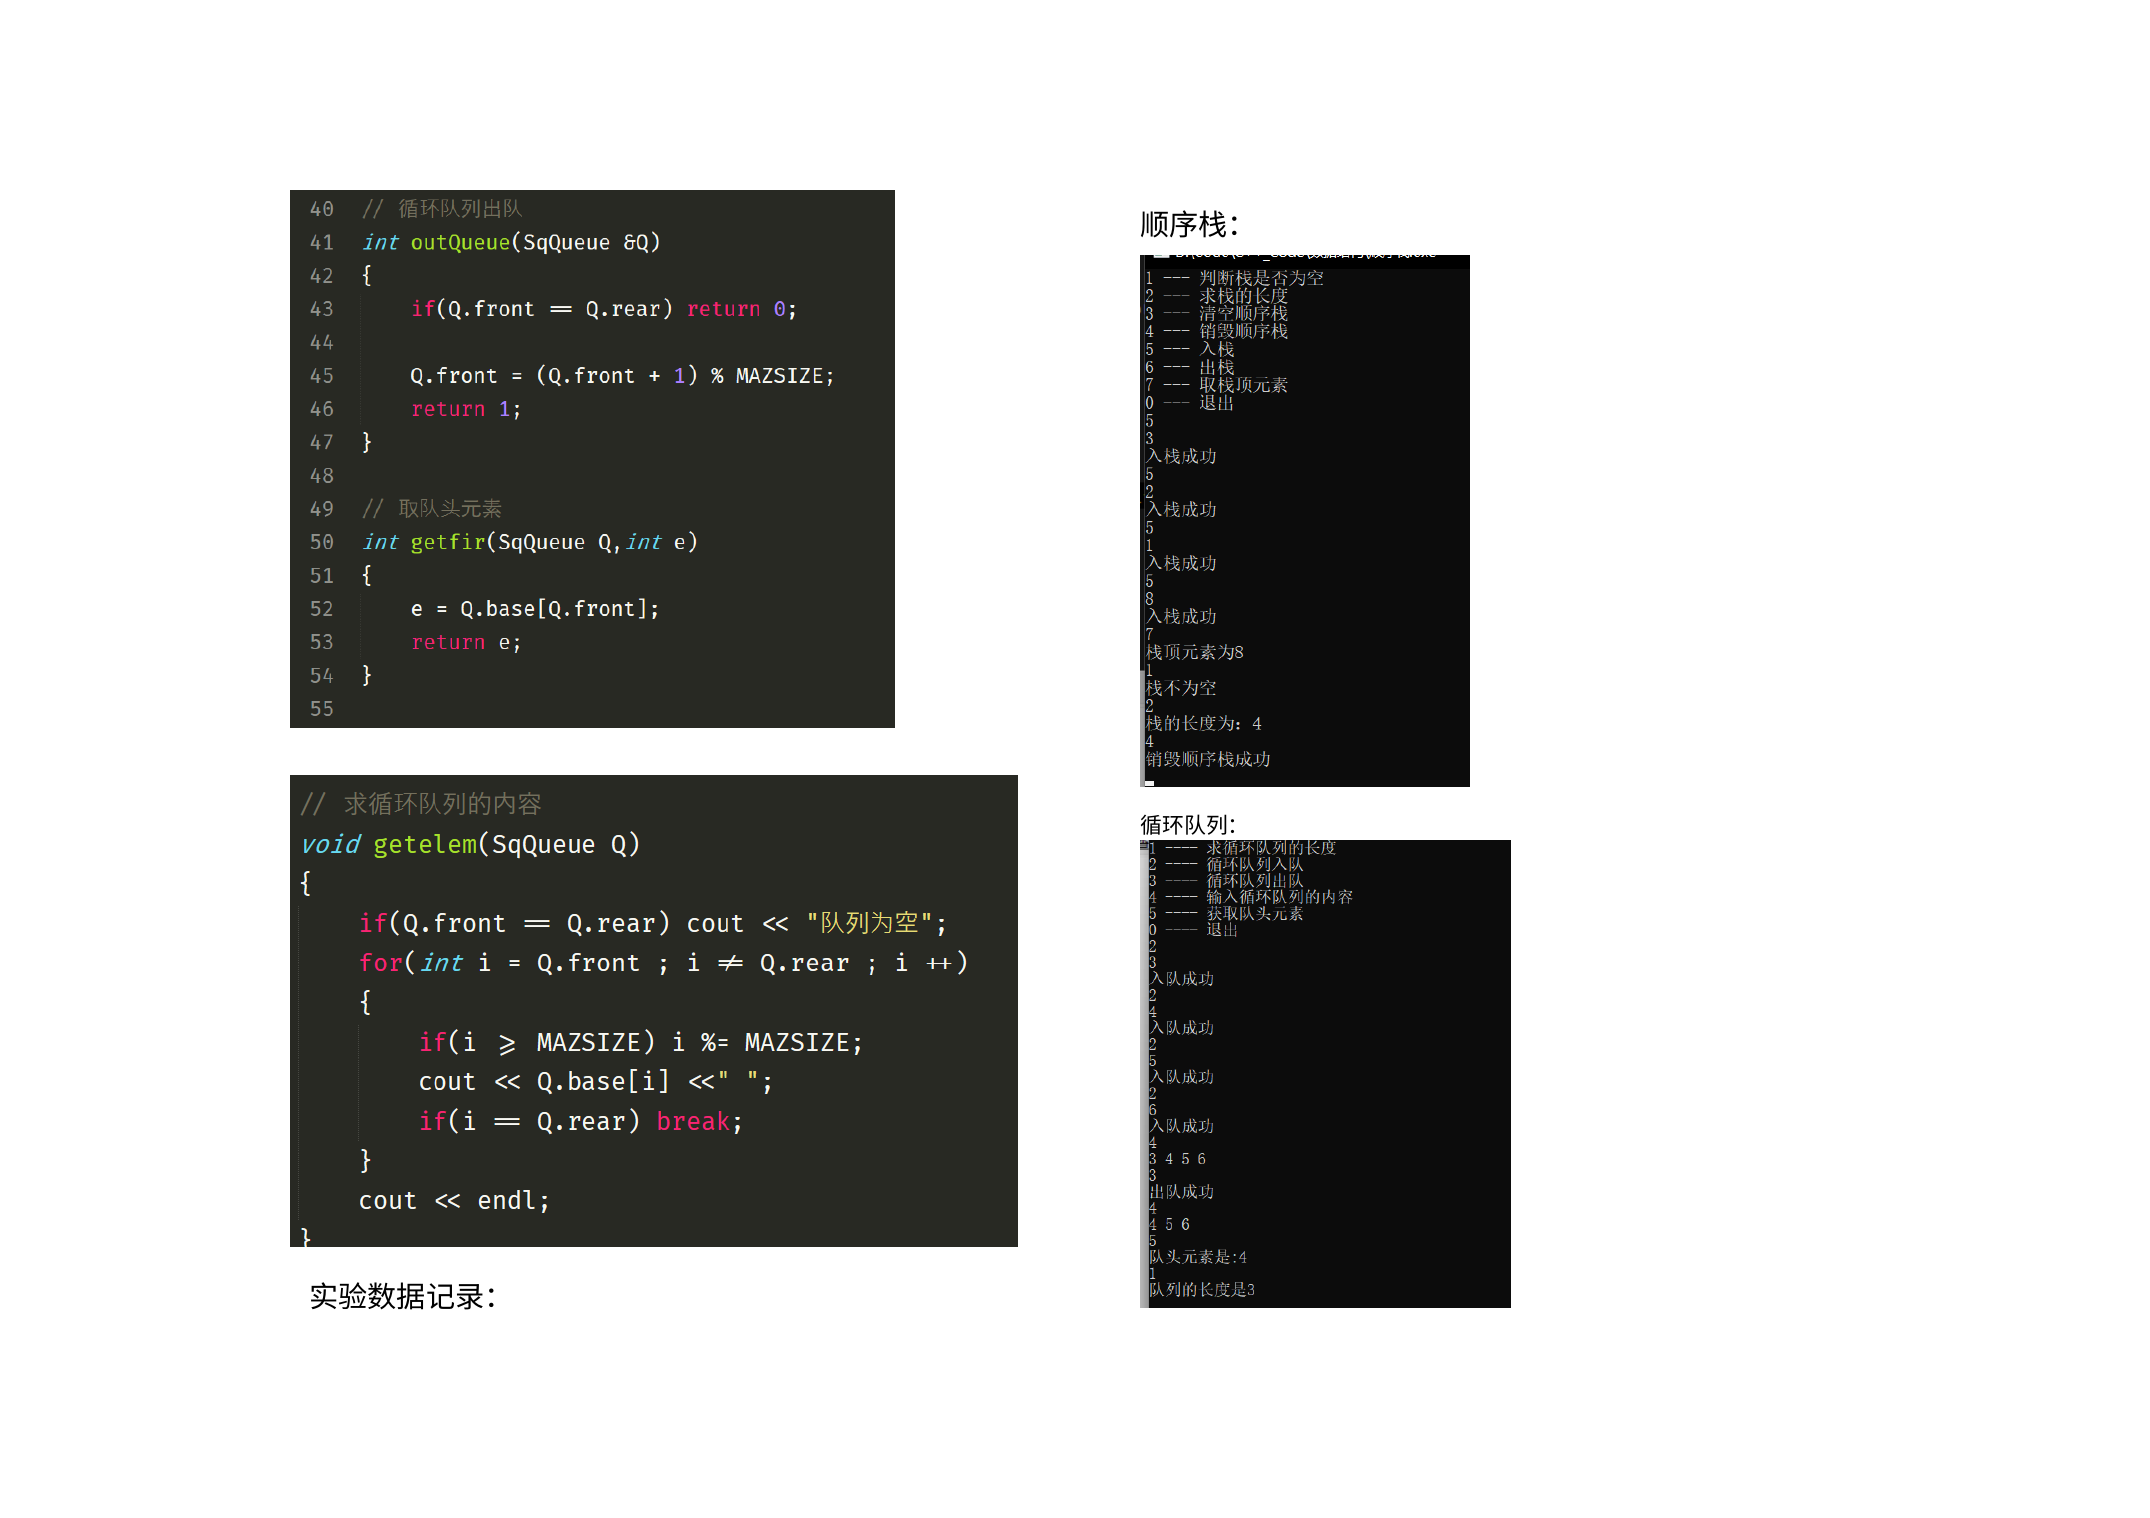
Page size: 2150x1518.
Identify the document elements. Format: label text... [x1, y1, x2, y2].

text 顺序栈： [1140, 190, 1999, 255]
picture [290, 190, 895, 728]
picture [290, 775, 1018, 1247]
picture [1140, 255, 1470, 787]
picture [1140, 840, 1511, 1308]
text 循环队列： [1140, 808, 1999, 840]
text 实验数据记录： [236, 1263, 1096, 1328]
